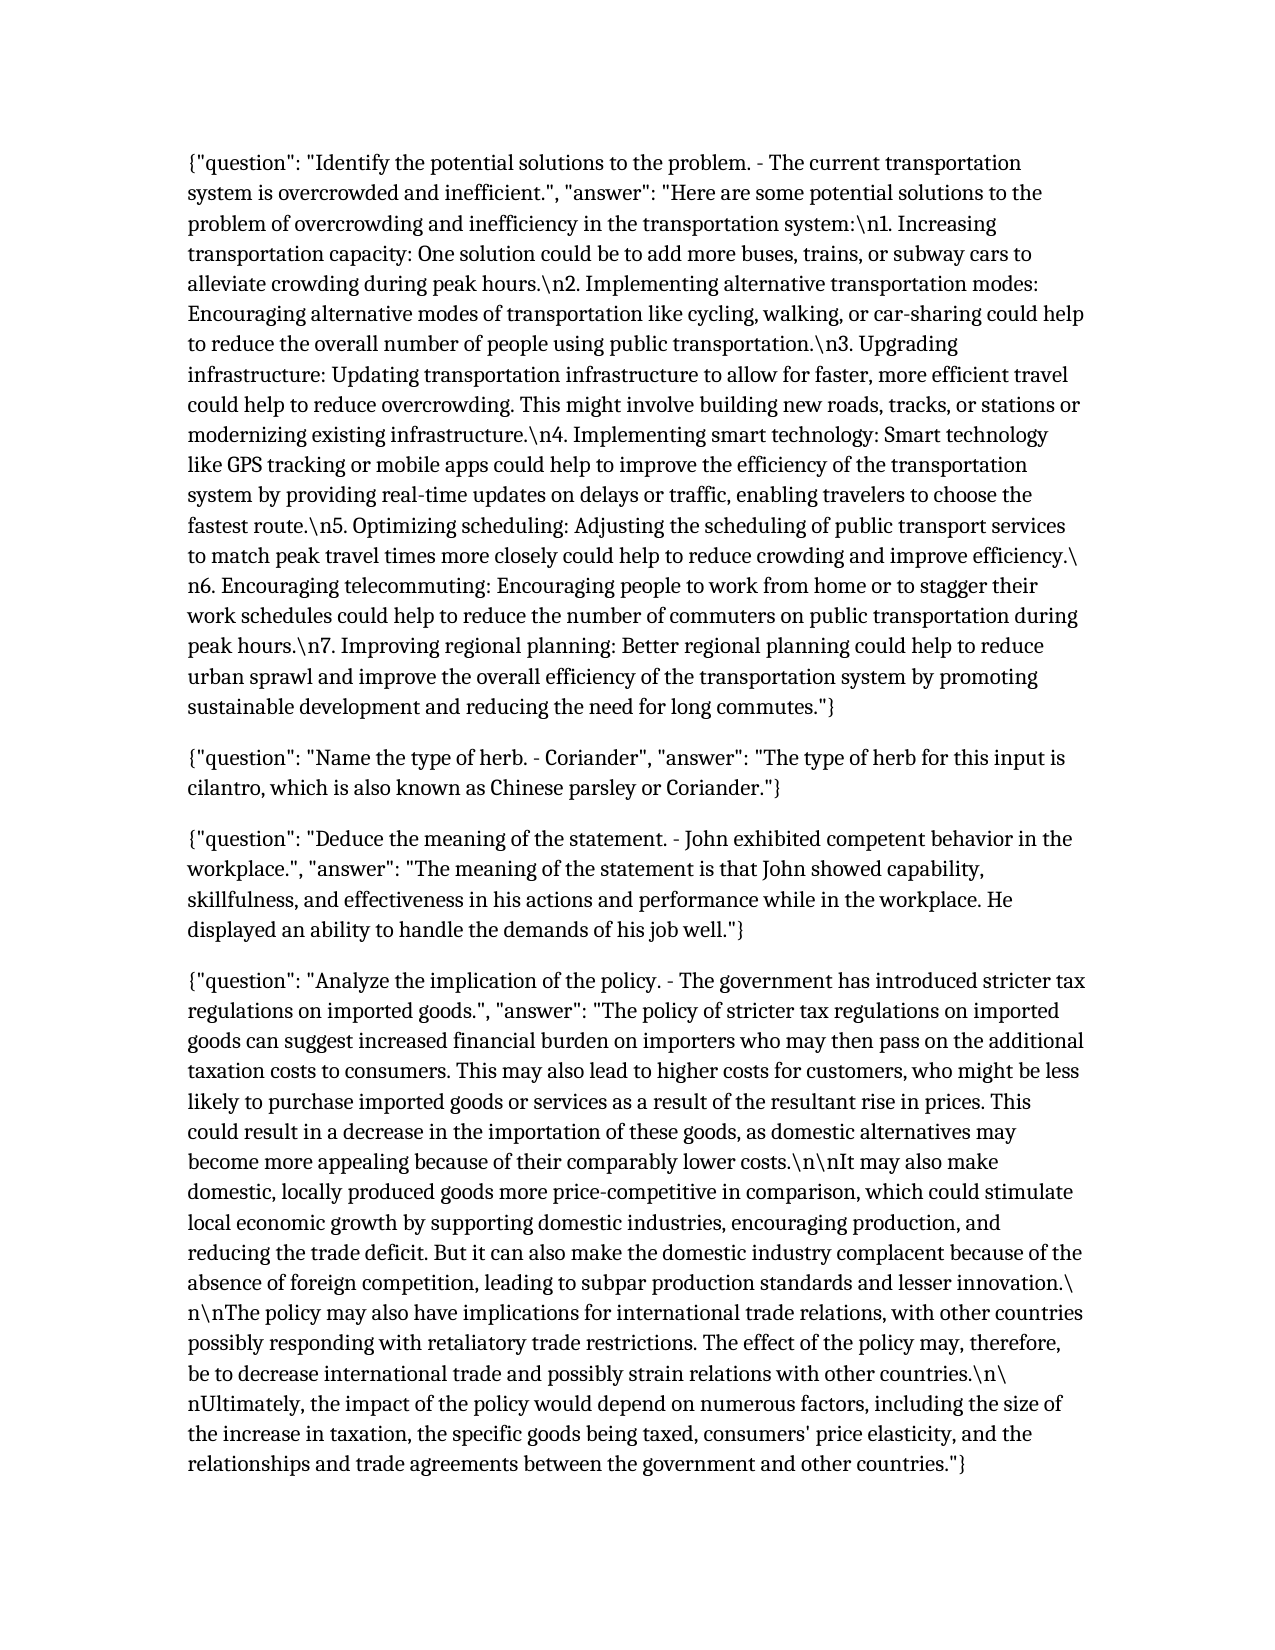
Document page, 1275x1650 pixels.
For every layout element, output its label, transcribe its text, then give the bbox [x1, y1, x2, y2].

text {"question": "Analyze the implication of the policy. - The government has introduced stricter tax regulations on imported goods.", "answer": "The policy of stricter tax regulations on imported goods can suggest increased financial burden on importers who may then pass on the additional taxation costs to consumers. This may also lead to higher costs for customers, who might be less likely to purchase imported goods or services as a result of the resultant rise in prices. This could result in a decrease in the importation of these goods, as domestic alternatives may become more appealing because of their comparably lower costs.\n\nIt may also make domestic, locally produced goods more price-competitive in comparison, which could stimulate local economic growth by supporting domestic industries, encouraging production, and reducing the trade deficit. But it can also make the domestic industry complacent because of the absence of foreign competition, leading to subpar production standards and lesser innovation.\n\nThe policy may also have implications for international trade relations, with other countries possibly responding with retaliatory trade restrictions. The effect of the policy may, therefore, be to decrease international trade and possibly strain relations with other countries.\n\nUltimately, the impact of the policy would depend on numerous factors, including the size of the increase in taxation, the specific goods being taxed, consumers' price elasticity, and the relationships and trade agreements between the government and other countries."} [187, 968, 1087, 1477]
text {"question": "Deduce the meaning of the statement. - John exhibited competent behavior in the workplace.", "answer": "The meaning of the statement is that John showed capability, skillfulness, and effectiveness in his actions and performance while in the workplace. He displayed an ability to handle the demands of his job well."} [187, 826, 1087, 943]
text {"question": "Identify the potential solutions to the problem. - The current transportation system is overcrowded and inefficient.", "answer": "Here are some potential solutions to the problem of overcrowding and inefficiency in the transportation system:\n1. Increasing transportation capacity: One solution could be to add more buses, trains, or subway cars to alleviate crowding during peak hours.\n2. Implementing alternative transportation modes: Encouraging alternative modes of transportation like cycling, walking, or car-sharing could help to reduce the overall number of people using public transportation.\n3. Upgrading infrastructure: Updating transportation infrastructure to allow for faster, more efficient travel could help to reduce overcrowding. This might involve building new roads, tracks, or stations or modernizing existing infrastructure.\n4. Implementing smart technology: Smart technology like GPS tracking or mobile apps could help to improve the efficiency of the transportation system by providing real-time updates on delays or traffic, enabling travelers to choose the fastest route.\n5. Optimizing scheduling: Adjusting the scheduling of public transport services to match peak travel times more closely could help to reduce crowding and improve efficiency.\n6. Encouraging telecommuting: Encouraging people to work from home or to stagger their work schedules could help to reduce the number of commuters on public transportation during peak hours.\n7. Improving regional planning: Better regional planning could help to reduce urban sprawl and improve the overall efficiency of the transportation system by promoting sustainable development and reducing the need for long commutes."} [187, 150, 1087, 720]
text {"question": "Name the type of herb. - Coriander", "answer": "The type of herb for this input is cilantro, which is also known as Chinese parsley or Coriander."} [187, 745, 1087, 801]
